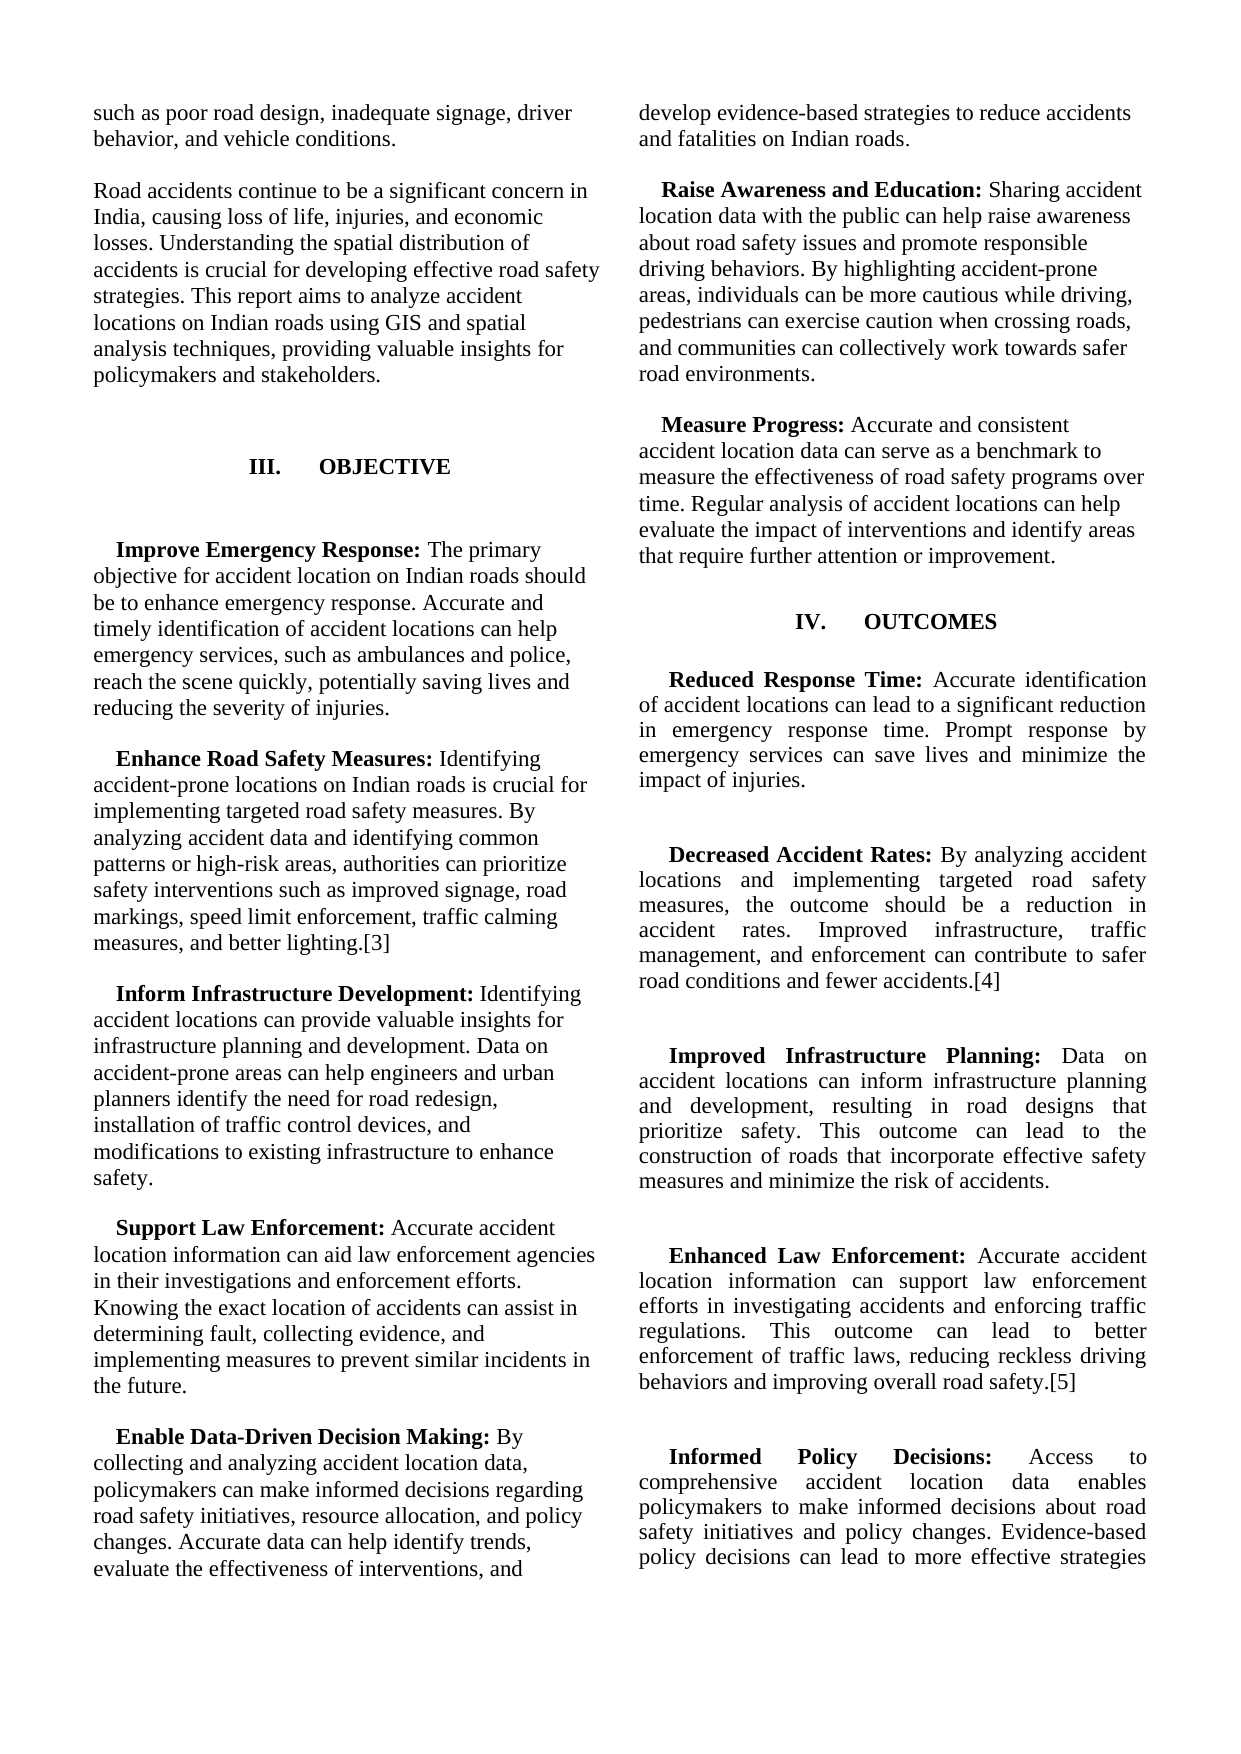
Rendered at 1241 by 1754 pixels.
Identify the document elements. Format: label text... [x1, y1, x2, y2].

text Inform Infrastructure Development: Identifying accident locations can provide valuable insights for infrastructure planning and development. Data on accident-prone areas can help engineers and urban planners identify the need for road redesign, installation of traffic control devices, and modifications to existing infrastructure to enhance safety. [93, 979, 601, 1190]
text Enable Data-Driven Decision Making: By collecting and analyzing accident location data, policymakers can make informed decisions regarding road safety initiatives, resource allocation, and policy changes. Accurate data can help identify trends, evaluate the effectiveness of interventions, and develop evidence-based strategies to reduce accidents and fatalities on Indian roads. [639, 99, 1147, 152]
text Enable Data-Driven Decision Making: By collecting and analyzing accident location data, policymakers can make informed decisions regarding road safety initiatives, resource allocation, and policy changes. Accurate data can help identify trends, evaluate the effectiveness of interventions, and develop evidence-based strategies to reduce accidents and fatalities on Indian roads. [93, 1423, 601, 1581]
text Improved Infrastructure Planning: Data on accident locations can inform infrastructure planning and development, resulting in road designs that prioritize safety. This outcome can lead to the construction of roads that incorporate effective safety measures and minimize the risk of accidents. [639, 1043, 1147, 1193]
text Enhance Road Safety Measures: Identifying accident-prone locations on Indian roads is crucial for implementing targeted road safety measures. By analyzing accident data and identifying common patterns or high-risk areas, authorities can prioritize safety interventions such as improved signage, road markings, speed limit enforcement, traffic calming measures, and better lighting.[3] [93, 745, 601, 956]
text Support Law Enforcement: Accurate accident location information can aid law enforcement agencies in their investigations and enforcement efforts. Knowing the exact location of accidents can assist in determining fault, collecting evidence, and implementing measures to prevent similar incidents in the future. [93, 1214, 601, 1399]
subtitle OBJECTIVE [131, 453, 601, 480]
text Reduced Response Time: Accurate identification of accident locations can lead to a significant reduction in emergency response time. Prompt response by emergency services can save lives and minimize the impact of injuries. [639, 667, 1147, 792]
text Raise Awareness and Education: Sharing accident location data with the public can help raise awareness about road safety issues and promote responsible driving behaviors. By highlighting accident-prone areas, individuals can be more cautious while driving, pedestrians can exercise caution when crossing roads, and communities can collectively work towards safer road environments. [639, 176, 1147, 387]
text Measure Progress: Accurate and consistent accident location data can serve as a benchmark to measure the effectiveness of road safety programs over time. Regular analysis of accident locations can help evaluate the impact of interventions and identify areas that require further attention or improvement. [639, 411, 1147, 569]
text Road accidents continue to be a significant concern in India, causing loss of life, injuries, and economic losses. Understanding the spatial distribution of accidents is crucial for developing effective road safety strategies. This report aims to analyze accident locations on Indian roads using GIS and spatial analysis techniques, providing valuable insights for policymakers and stakeholders. [93, 177, 601, 388]
text Enhanced Law Enforcement: Accurate accident location information can support law enforcement efforts in investigating accidents and enforcing traffic regulations. This outcome can lead to better enforcement of traffic laws, reducing reckless driving behaviors and improving overall road safety.[5] [639, 1243, 1147, 1394]
text Improve Emergency Response: The primary objective for accident location on Indian roads should be to enhance emergency response. Accurate and timely identification of accident locations can help emergency services, such as ambulances and police, reach the scene quickly, potentially saving lives and reducing the severity of injuries. [93, 536, 601, 721]
text Decreased Accident Rates: By analyzing accident locations and implementing targeted road safety measures, the outcome should be a reduction in accident rates. Improved infrastructure, traffic management, and enforcement can contribute to safer road conditions and fewer accidents.[4] [639, 842, 1147, 993]
subtitle OUTCOMES [676, 608, 1147, 635]
